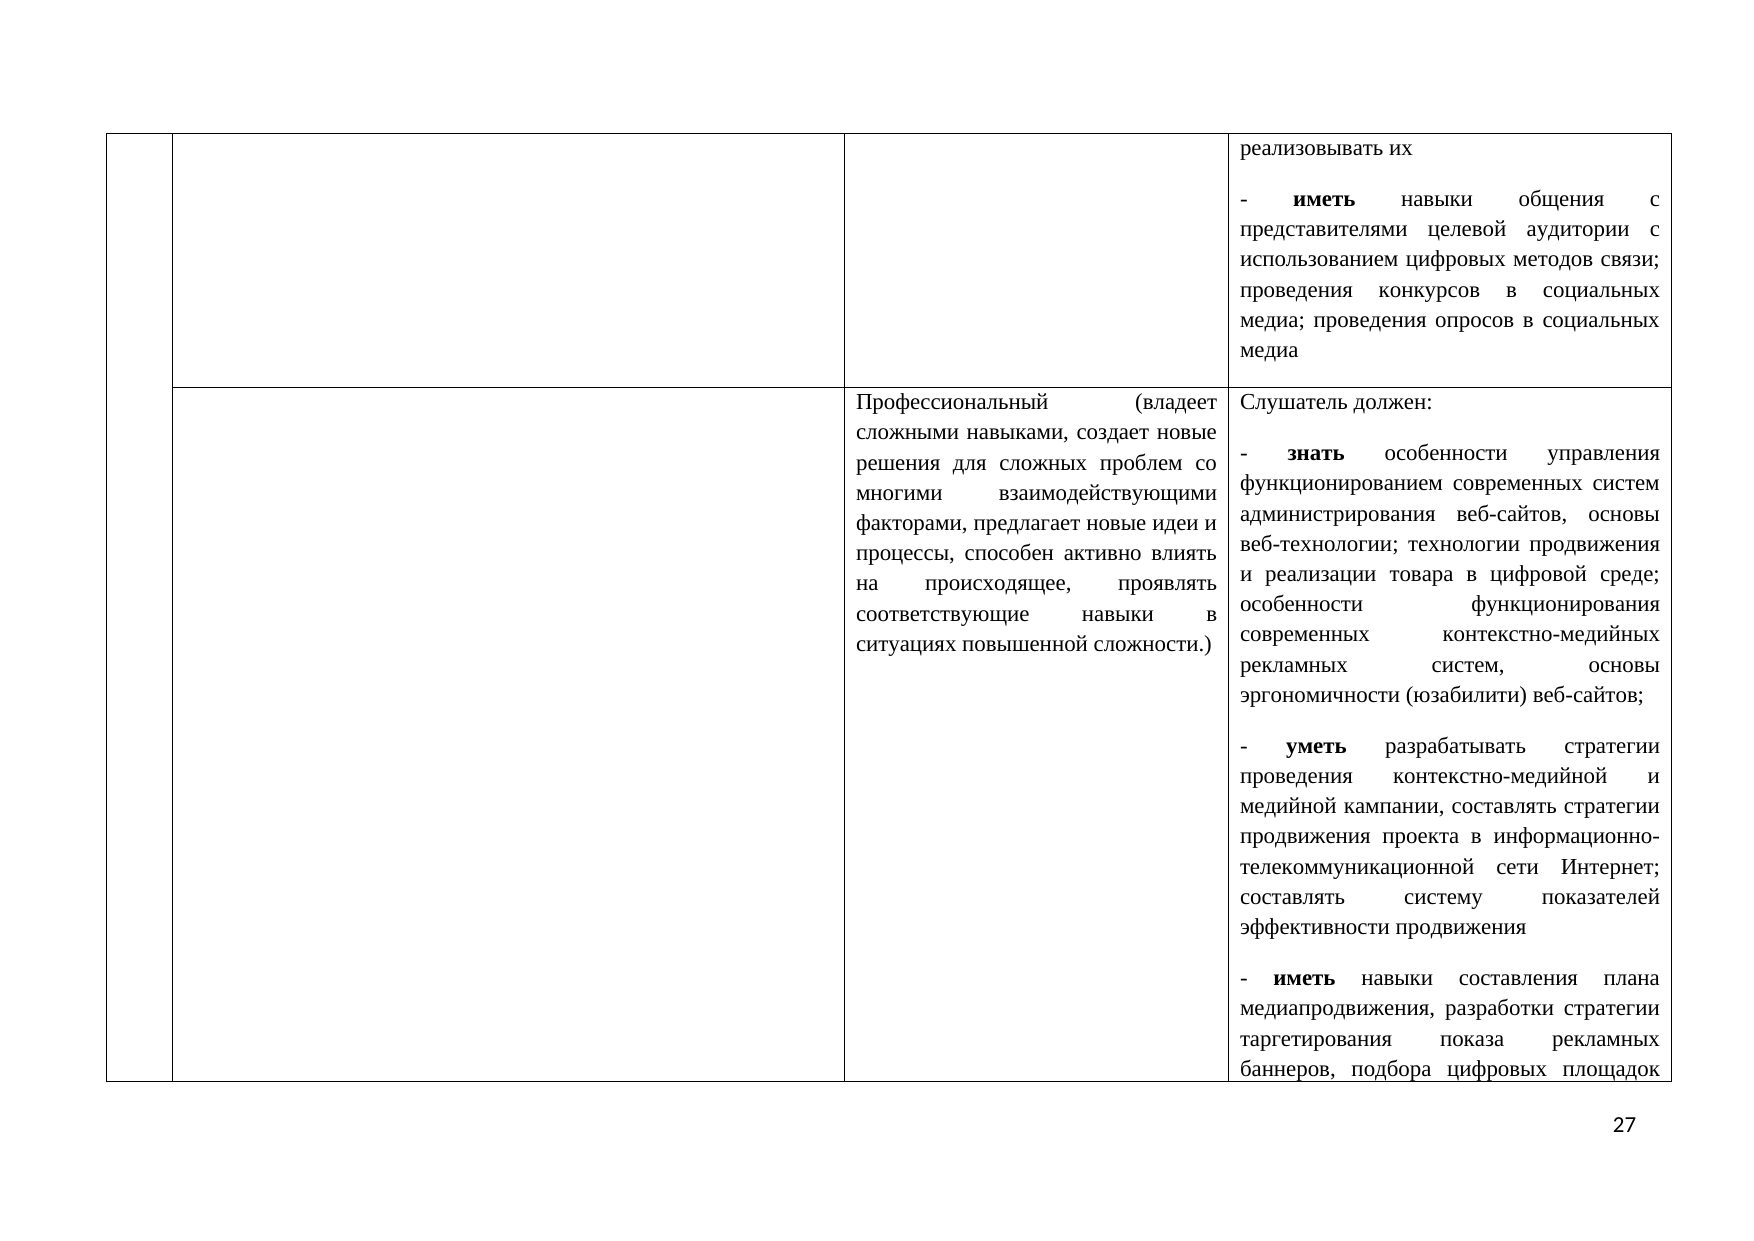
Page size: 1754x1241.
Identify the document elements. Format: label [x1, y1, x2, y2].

table_cell [845, 134, 1228, 387]
table_cell [1229, 134, 1671, 387]
table_cell [845, 388, 1228, 1081]
table_cell [1229, 388, 1671, 1081]
table_cell [173, 388, 844, 1081]
table_cell [173, 134, 844, 387]
